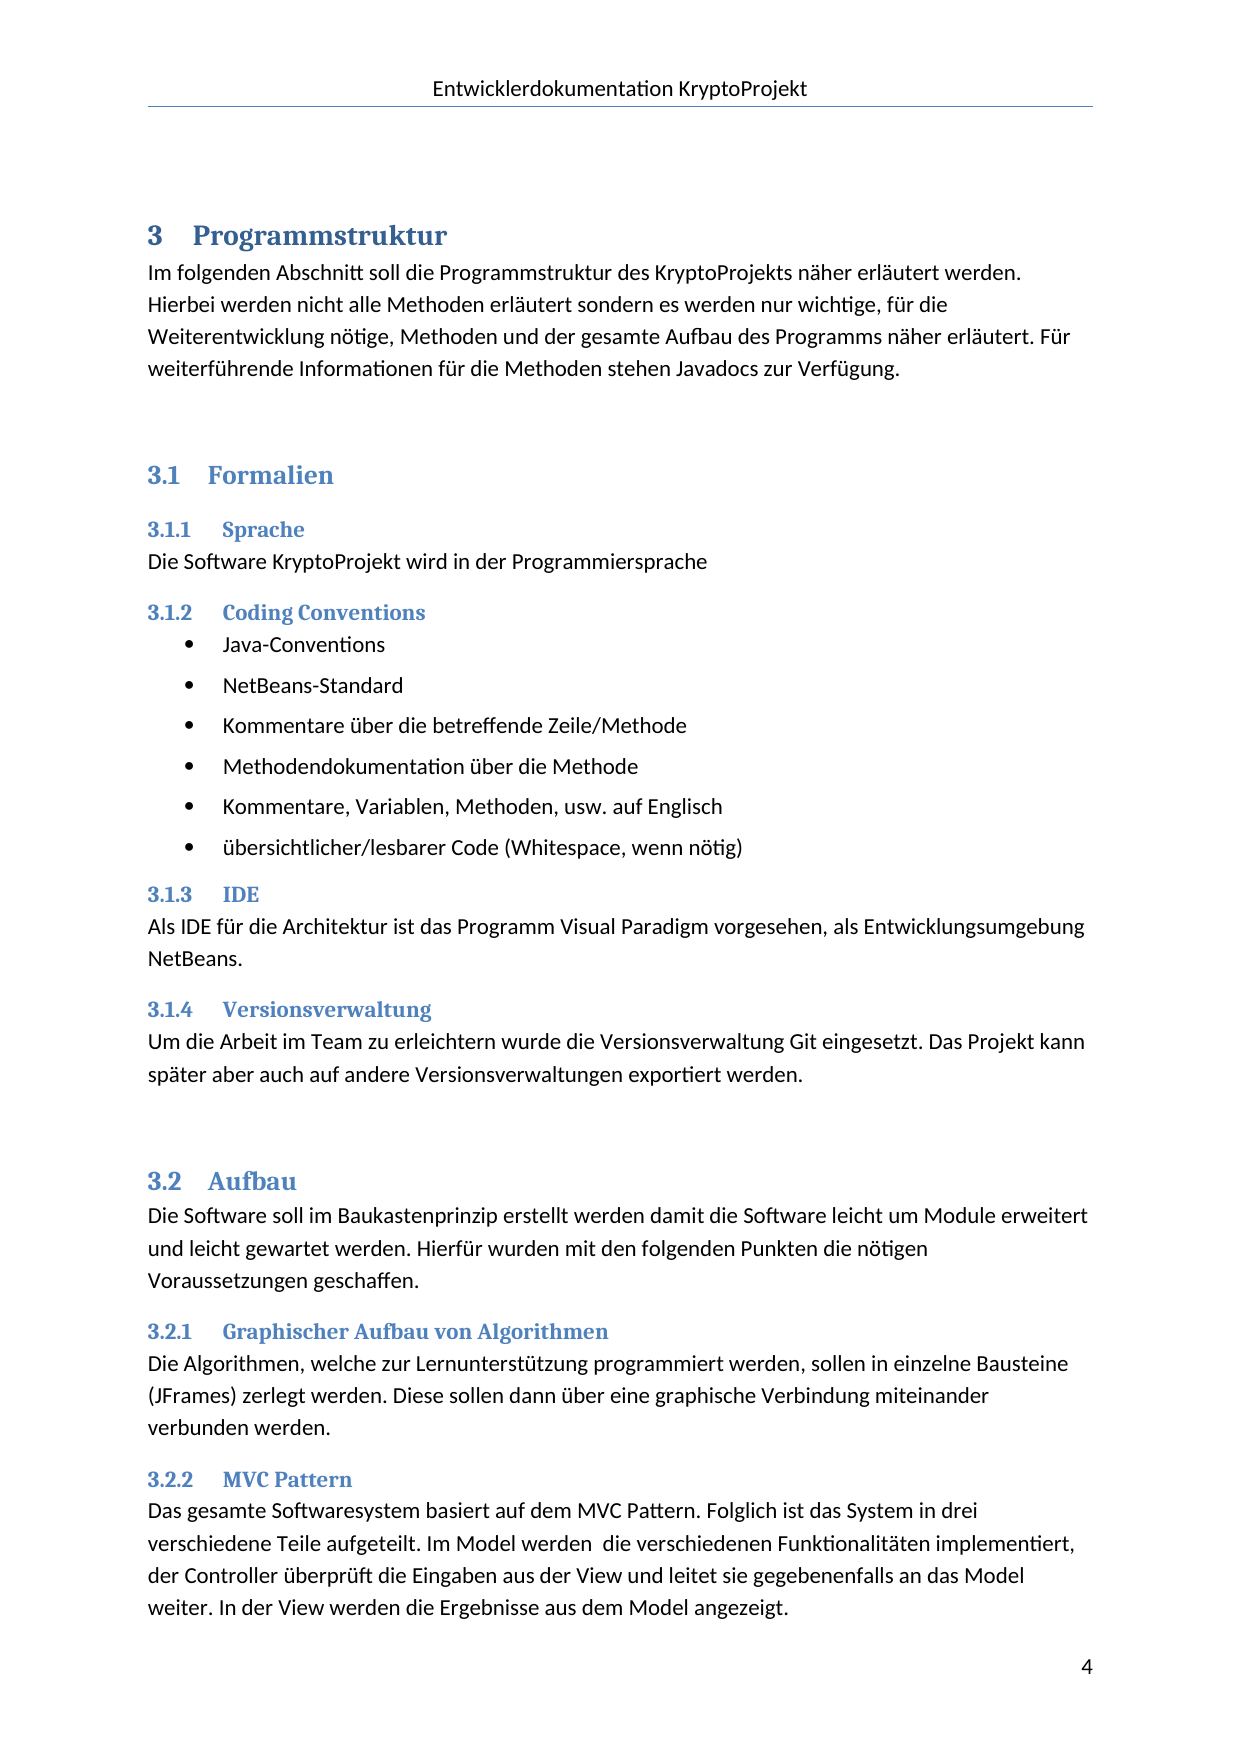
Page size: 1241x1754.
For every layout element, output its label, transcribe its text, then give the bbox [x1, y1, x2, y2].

text Das gesamte Softwaresystem basiert auf dem MVC Pattern. Folglich ist das System in drei verschiedene Teile aufgeteilt. Im Model werden die verschiedenen Funktionalitäten implementiert, der Controller überprüft die Eingaben aus der View und leitet sie gegebenenfalls an das Model weiter. In der View werden die Ergebnisse aus dem Model angezeigt. [148, 1497, 1093, 1621]
subtitle Graphischer Aufbau von Algorithmen [148, 1319, 1093, 1345]
text Als IDE für die Architektur ist das Programm Visual Paradigm vorgesehen, als Entwicklungsumgebung NetBeans. [148, 912, 1093, 972]
subtitle Sprache [148, 517, 1093, 543]
text Die Software KryptoProjekt wird in der Programmiersprache [148, 547, 1093, 575]
subtitle Aufbau [148, 1166, 1093, 1197]
subtitle IDE [148, 882, 1093, 908]
list Methodendokumentation über die Methode [185, 752, 1093, 780]
subtitle Versionsverwaltung [148, 997, 1093, 1024]
text Um die Arbeit im Team zu erleichtern wurde die Versionsverwaltung Git eingesetzt. Das Projekt kann später aber auch auf andere Versionsverwaltungen exportiert werden. [148, 1027, 1093, 1088]
subtitle MVC Pattern [148, 1466, 1093, 1493]
list übersichtlicher/lesbarer Code (Whitespace, wenn nötig) [185, 833, 1093, 861]
list Kommentare, Variablen, Methoden, usw. auf Englisch [185, 792, 1093, 821]
subtitle Formalien [148, 460, 1093, 492]
list Java-Conventions [185, 630, 1093, 658]
text Im folgenden Abschnitt soll die Programmstruktur des KryptoProjekts näher erläutert werden. Hierbei werden nicht alle Methoden erläutert sondern es werden nur wichtige, für die Weiterentwicklung nötige, Methoden und der gesamte Aufbau des Programms näher erläutert. Für weiterführende Informationen für die Methoden stehen Javadocs zur Verfügung. [148, 258, 1093, 382]
list Kommentare über die betreffende Zeile/Methode [185, 711, 1093, 739]
subtitle Coding Conventions [148, 600, 1093, 627]
text Die Software soll im Baukastenprinzip erstellt werden damit die Software leicht um Module erweitert und leicht gewartet werden. Hierfür wurden mit den folgenden Punkten die nötigen Voraussetzungen geschaffen. [148, 1201, 1093, 1294]
subtitle Programmstruktur [148, 219, 1093, 253]
text Die Algorithmen, welche zur Lernunterstützung programmiert werden, sollen in einzelne Bausteine (JFrames) zerlegt werden. Diese sollen dann über eine graphische Verbindung miteinander verbunden werden. [148, 1349, 1093, 1441]
list NetBeans-Standard [185, 671, 1093, 699]
